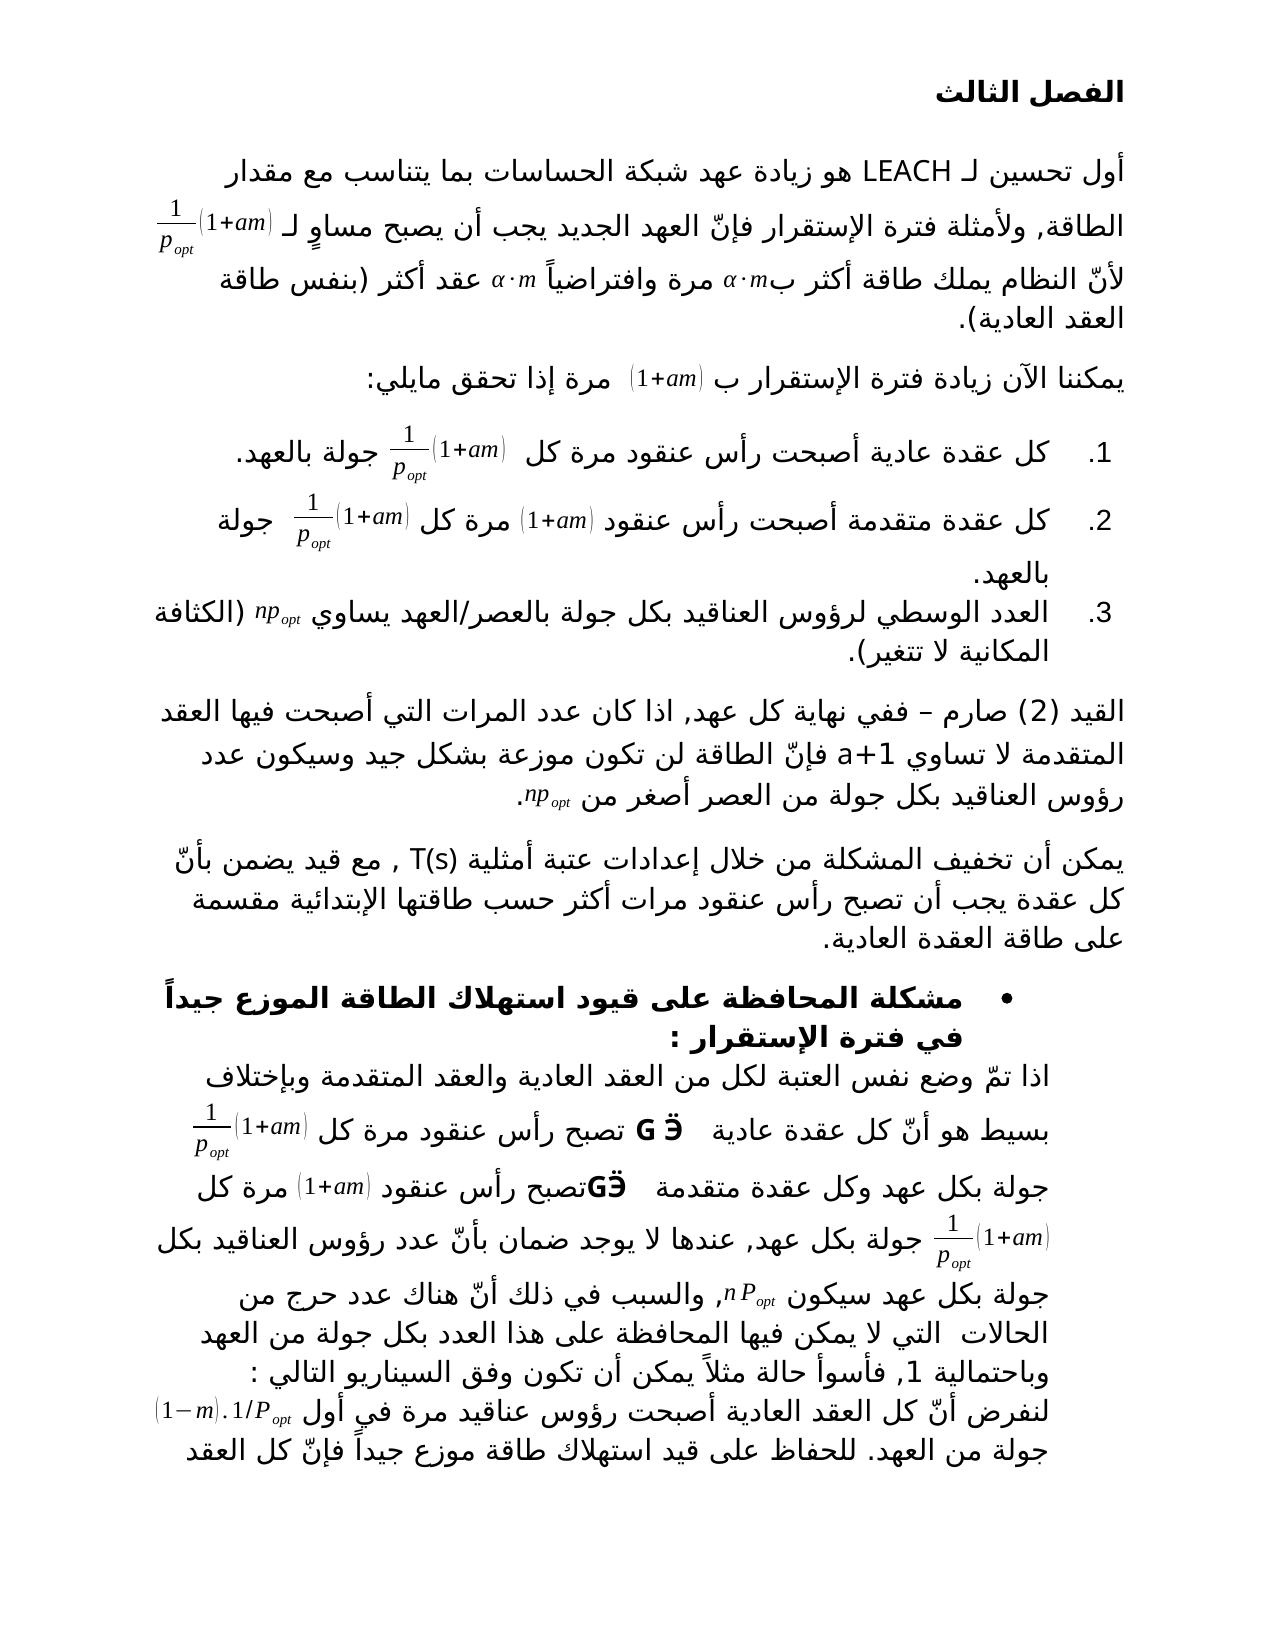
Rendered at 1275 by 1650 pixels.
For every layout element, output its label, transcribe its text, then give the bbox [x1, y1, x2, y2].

list كل عقدة متقدمة أصبحت رأس عنقود مرة كل جولة بالعهد. [150, 489, 1087, 590]
list العدد الوسطي لرؤوس العناقيد بكل جولة بالعصر/العهد يساوي (الكثافة المكانية لا تتغير). [150, 595, 1087, 669]
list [150, 1394, 1050, 1467]
text يمكن أن تخفيف المشكلة من خلال إعدادات عتبة أمثلية T(s) , مع قيد يضمن بأنّ كل عقدة يجب أن تصبح رأس عنقود مرات أكثر حسب طاقتها الإبتدائية مقسمة على طاقة العقدة العادية. [150, 838, 1125, 956]
list مشكلة المحافظة على قيود استهلاك الطاقة الموزع جيداً في فترة الإستقرار : [150, 981, 1002, 1054]
list كل عقدة عادية أصبحت رأس عنقود مرة كل جولة بالعهد. [150, 421, 1087, 484]
text أول تحسين لـ LEACH هو زيادة عهد شبكة الحساسات بما يتناسب مع مقدار الطاقة, ولأمثلة فترة الإستقرار فإنّ العهد الجديد يجب أن يصبح مساوٍ لـ لأنّ النظام يملك طاقة أكثر ب مرة وافتراضياً عقد أكثر (بنفس طاقة العقد العادية). [150, 150, 1125, 335]
text القيد (2) صارم – ففي نهاية كل عهد, اذا كان عدد المرات التي أصبحت فيها العقد المتقدمة لا تساوي 1+a فإنّ الطاقة لن تكون موزعة بشكل جيد وسيكون عدد رؤوس العناقيد بكل جولة من العصر أصغر من . [150, 694, 1125, 812]
text يمكننا الآن زيادة فترة الإستقرار ب مرة إذا تحقق مايلي: [150, 361, 1125, 395]
list اذا تمّ وضع نفس العتبة لكل من العقد العادية والعقد المتقدمة وبإختلاف بسيط هو أنّ كل عقدة عادية G Ӭ تصبح رأس عنقود مرة كل جولة بكل عهد وكل عقدة متقدمة GӬتصبح رأس عنقود مرة كل جولة بكل عهد, عندها لا يوجد ضمان بأنّ عدد رؤوس العناقيد بكل جولة بكل عهد سيكون , والسبب في ذلك أنّ هناك عدد حرج من الحالات التي لا يمكن فيها المحافظة على هذا العدد بكل جولة من العهد وباحتمالية 1, فأسوأ حالة مثلاً يمكن أن تكون وفق السيناريو التالي : [150, 1059, 1050, 1389]
